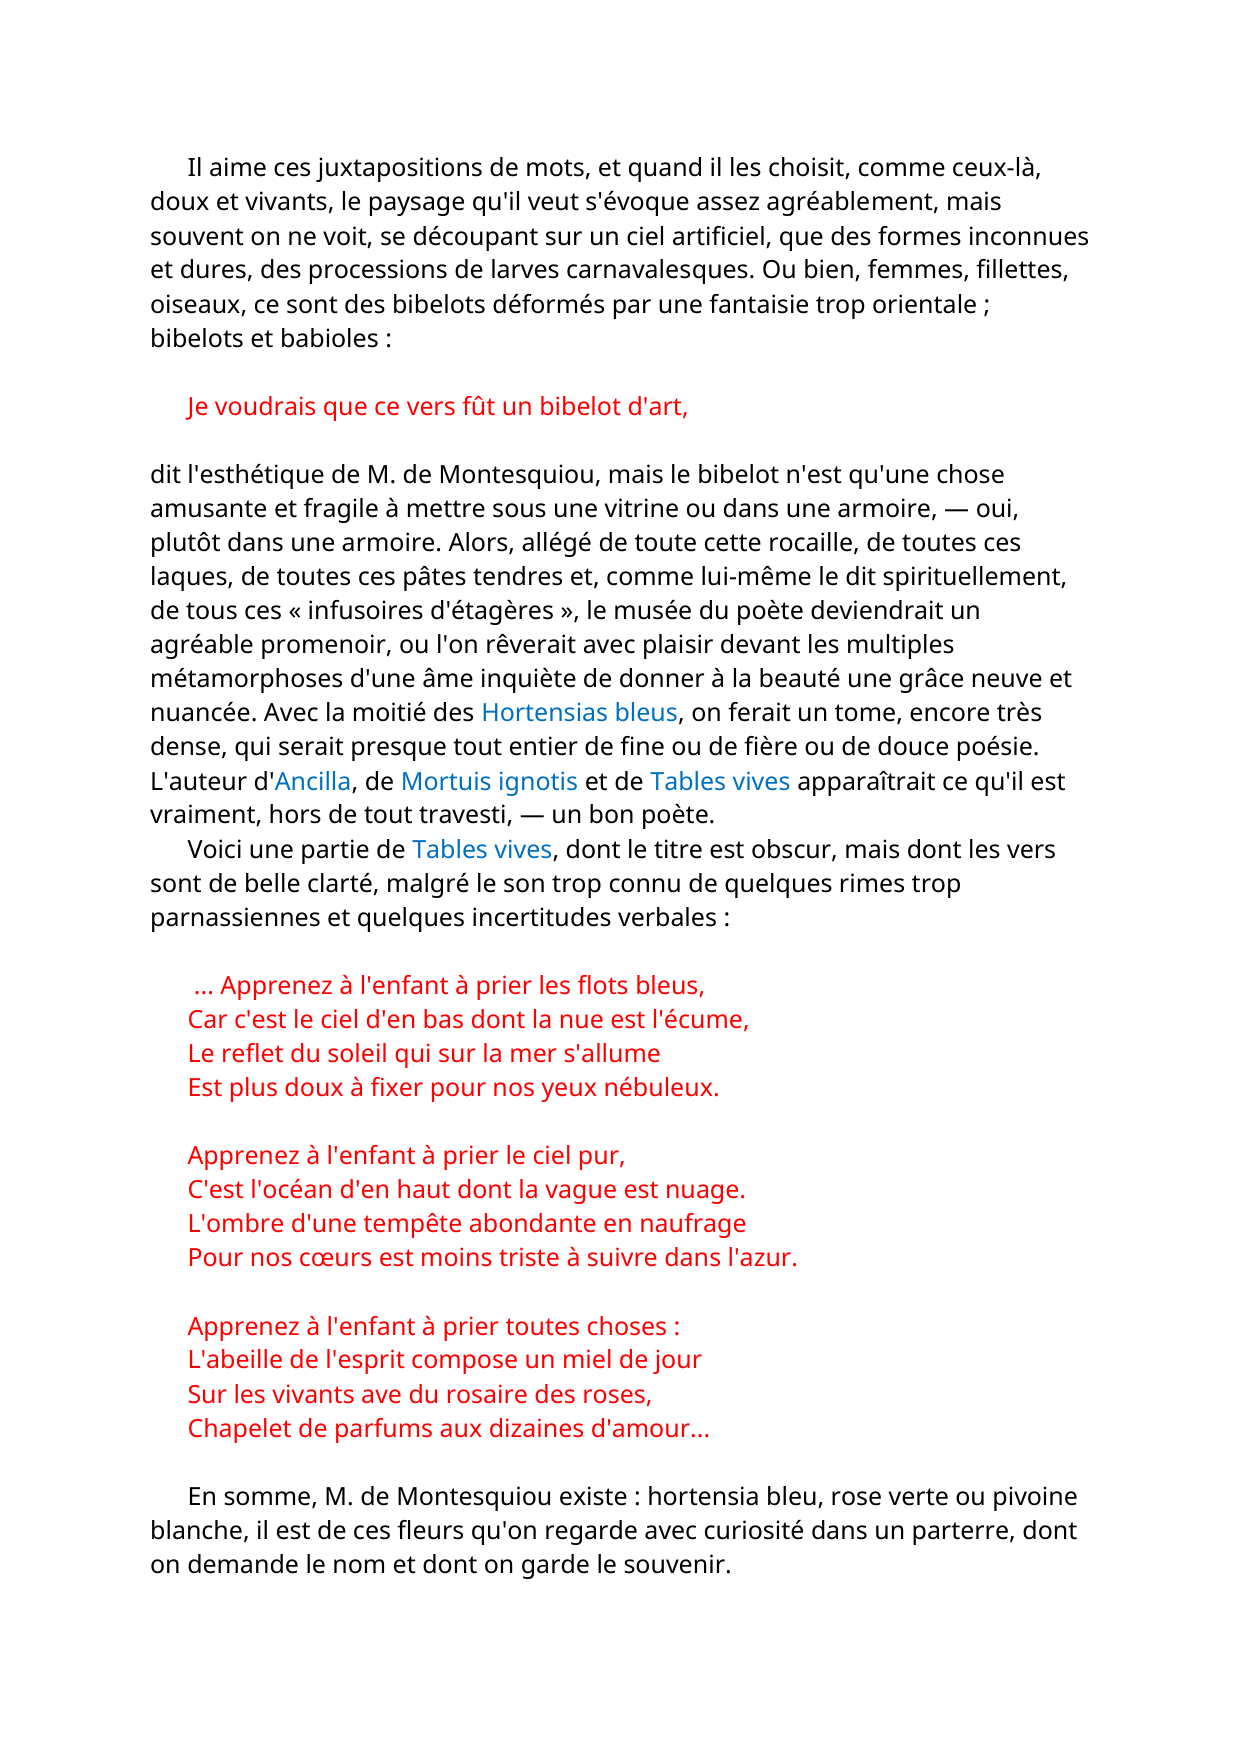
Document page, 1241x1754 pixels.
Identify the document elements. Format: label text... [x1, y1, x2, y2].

text ... Apprenez à l'enfant à prier les flots bleus, [150, 967, 1090, 1002]
text Apprenez à l'enfant à prier toutes choses : [150, 1308, 1090, 1342]
text Chapelet de parfums aux dizaines d'amour... [150, 1410, 1090, 1444]
text Sur les vivants ave du rosaire des roses, [150, 1376, 1090, 1410]
text Je voudrais que ce vers fût un bibelot d'art, [150, 388, 1090, 422]
text L'ombre d'une tempête abondante en naufrage [150, 1206, 1090, 1240]
text Le reflet du soleil qui sur la mer s'allume [150, 1036, 1090, 1070]
text Est plus doux à fixer pour nos yeux nébuleux. [150, 1070, 1090, 1104]
text Voici une partie de Tables vives, dont le titre est obscur, mais dont les vers sont de belle clarté, malgré le son trop connu de quelques rimes trop parnassiennes et quelques incertitudes verbales : [150, 831, 1090, 933]
text C'est l'océan d'en haut dont la vague est nuage. [150, 1172, 1090, 1206]
text Pour nos cœurs est moins triste à suivre dans l'azur. [150, 1240, 1090, 1274]
text L'abeille de l'esprit compose un miel de jour [150, 1342, 1090, 1376]
text Il aime ces juxtapositions de mots, et quand il les choisit, comme ceux-là, doux et vivants, le paysage qu'il veut s'évoque assez agréablement, mais souvent on ne voit, se découpant sur un ciel artificiel, que des formes inconnues et dures, des processions de larves carnavalesques. Ou bien, femmes, fillettes, oiseaux, ce sont des bibelots déformés par une fantaisie trop orientale ; bibelots et babioles : [150, 150, 1090, 354]
text Apprenez à l'enfant à prier le ciel pur, [150, 1138, 1090, 1172]
text En somme, M. de Montesquiou existe : hortensia bleu, rose verte ou pivoine blanche, il est de ces fleurs qu'on regarde avec curiosité dans un parterre, dont on demande le nom et dont on garde le souvenir. [150, 1478, 1090, 1581]
text dit l'esthétique de M. de Montesquiou, mais le bibelot n'est qu'une chose amusante et fragile à mettre sous une vitrine ou dans une armoire, — oui, plutôt dans une armoire. Alors, allégé de toute cette rocaille, de toutes ces laques, de toutes ces pâtes tendres et, comme lui-même le dit spirituellement, de tous ces « infusoires d'étagères », le musée du poète deviendrait un agréable promenoir, ou l'on rêverait avec plaisir devant les multiples métamorphoses d'une âme inquiète de donner à la beauté une grâce neuve et nuancée. Avec la moitié des Hortensias bleus, on ferait un tome, encore très dense, qui serait presque tout entier de fine ou de fière ou de douce poésie. L'auteur d'Ancilla, de Mortuis ignotis et de Tables vives apparaîtrait ce qu'il est vraiment, hors de tout travesti, — un bon poète. [150, 457, 1090, 831]
text Car c'est le ciel d'en bas dont la nue est l'écume, [150, 1002, 1090, 1036]
